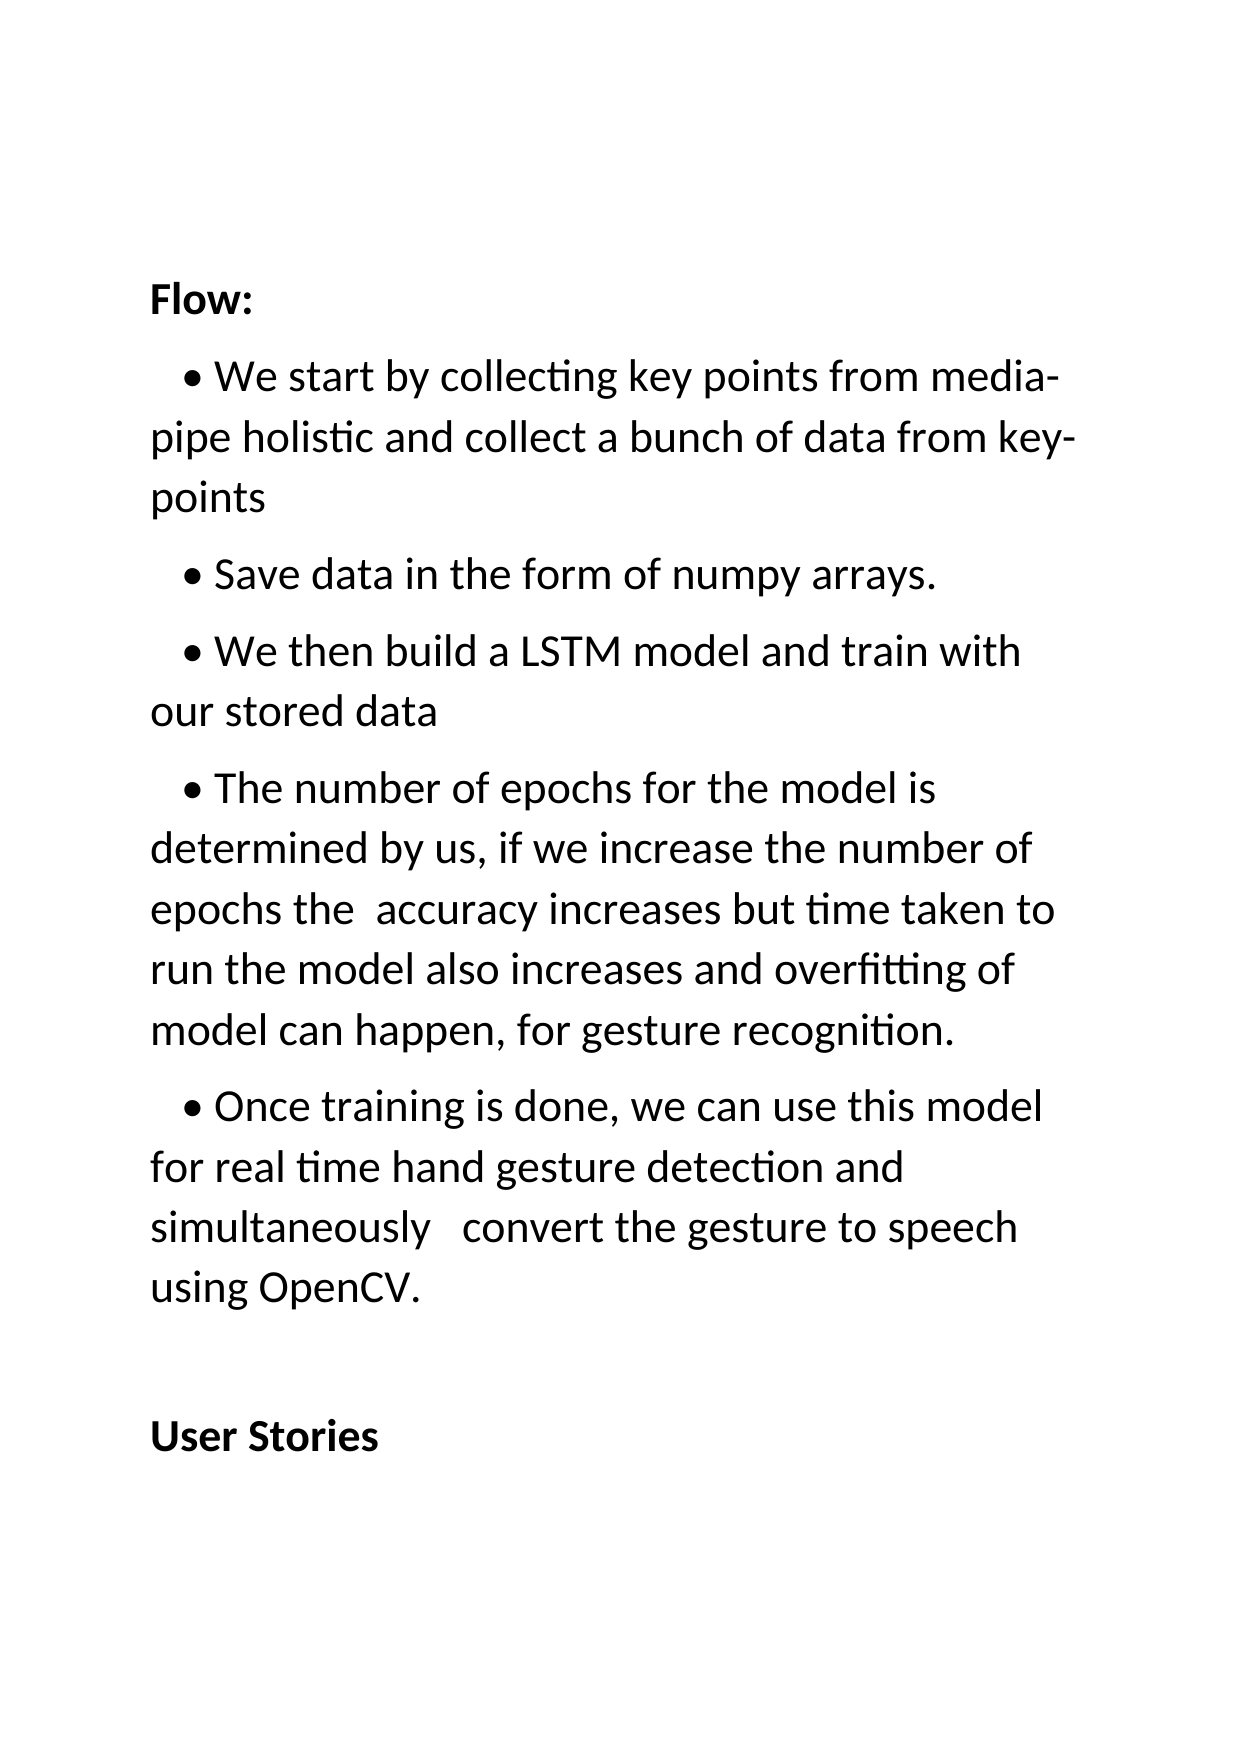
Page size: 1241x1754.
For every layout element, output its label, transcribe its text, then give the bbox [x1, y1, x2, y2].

text • We then build a LSTM model and train with our stored data [150, 622, 1090, 738]
text • Once training is done, we can use this model for real time hand gesture detection and simultaneously convert the gesture to speech using OpenCV. [150, 1077, 1090, 1314]
text Flow: [150, 270, 1090, 326]
text • Save data in the form of numpy arrays. [150, 545, 1090, 601]
text • We start by collecting key points from media-pipe holistic and collect a bunch of data from key- points [150, 347, 1090, 524]
text User Stories [150, 1407, 1090, 1463]
text • The number of epochs for the model is determined by us, if we increase the number of epochs the accuracy increases but time taken to run the model also increases and overfitting of model can happen, for gesture recognition. [150, 759, 1090, 1056]
